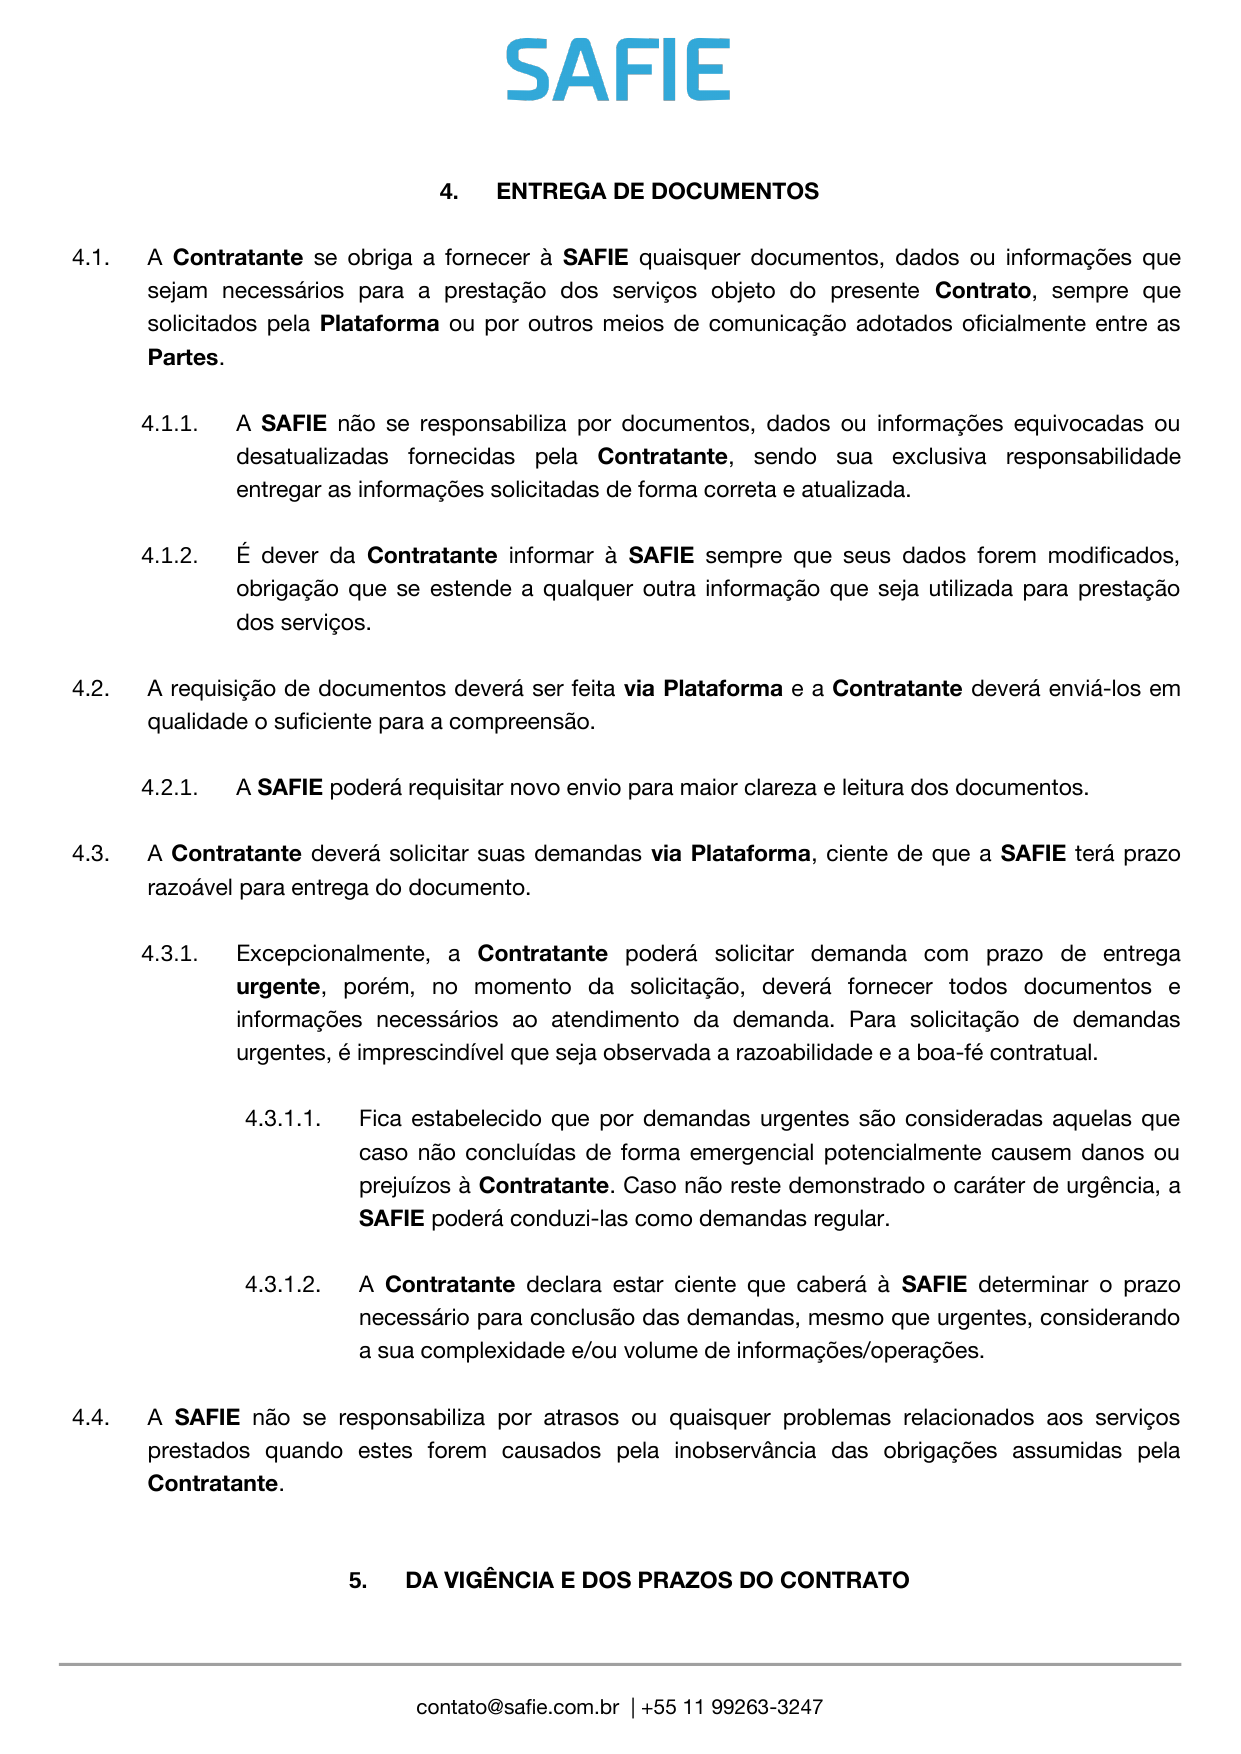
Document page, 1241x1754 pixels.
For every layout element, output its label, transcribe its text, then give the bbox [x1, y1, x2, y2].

list A SAFIE não se responsabiliza por atrasos ou quaisquer problemas relacionados aos serviços prestados quando estes forem causados pela inobservância das obrigações assumidas pela Contratante. [110, 1403, 1181, 1529]
list A Contratante deverá solicitar suas demandas via Plataforma, ciente de que a SAFIE terá prazo razoável para entrega do documento. [110, 839, 1181, 902]
list A Contratante declara estar ciente que caberá à SAFIE determinar o prazo necessário para conclusão das demandas, mesmo que urgentes, considerando a sua complexidade e/ou volume de informações/operações. [321, 1270, 1181, 1365]
list DA VIGÊNCIA E DOS PRAZOS DO CONTRATO [96, 1567, 1181, 1595]
list Excepcionalmente, a Contratante poderá solicitar demanda com prazo de entrega urgente, porém, no momento da solicitação, deverá fornecer todos documentos e informações necessários ao atendimento da demanda. Para solicitação de demandas urgentes, é imprescindível que seja observada a razoabilidade e a boa-fé contratual. [198, 939, 1181, 1067]
list É dever da Contratante informar à SAFIE sempre que seus dados forem modificados, obrigação que se estende a qualquer outra informação que seja utilizada para prestação dos serviços. [198, 541, 1181, 637]
list Fica estabelecido que por demandas urgentes são consideradas aquelas que caso não concluídas de forma emergencial potencialmente causem danos ou prejuízos à Contratante. Caso não reste demonstrado o caráter de urgência, a SAFIE poderá conduzi-las como demandas regular. [321, 1104, 1181, 1233]
list A SAFIE não se responsabiliza por documentos, dados ou informações equivocadas ou desatualizadas fornecidas pela Contratante, sendo sua exclusiva responsabilidade entregar as informações solicitadas de forma correta e atualizada. [198, 409, 1181, 504]
list A SAFIE poderá requisitar novo envio para maior clareza e leitura dos documentos. [198, 773, 1181, 802]
list A Contratante se obriga a fornecer à SAFIE quaisquer documentos, dados ou informações que sejam necessários para a prestação dos serviços objeto do presente Contrato, sempre que solicitados pela Plataforma ou por outros meios de comunicação adotados oficialmente entre as Partes. [110, 243, 1181, 372]
picture [493, 29, 747, 111]
list ENTREGA DE DOCUMENTOS [96, 177, 1181, 206]
list A requisição de documentos deverá ser feita via Plataforma e a Contratante deverá enviá-los em qualidade o suficiente para a compreensão. [110, 674, 1181, 736]
